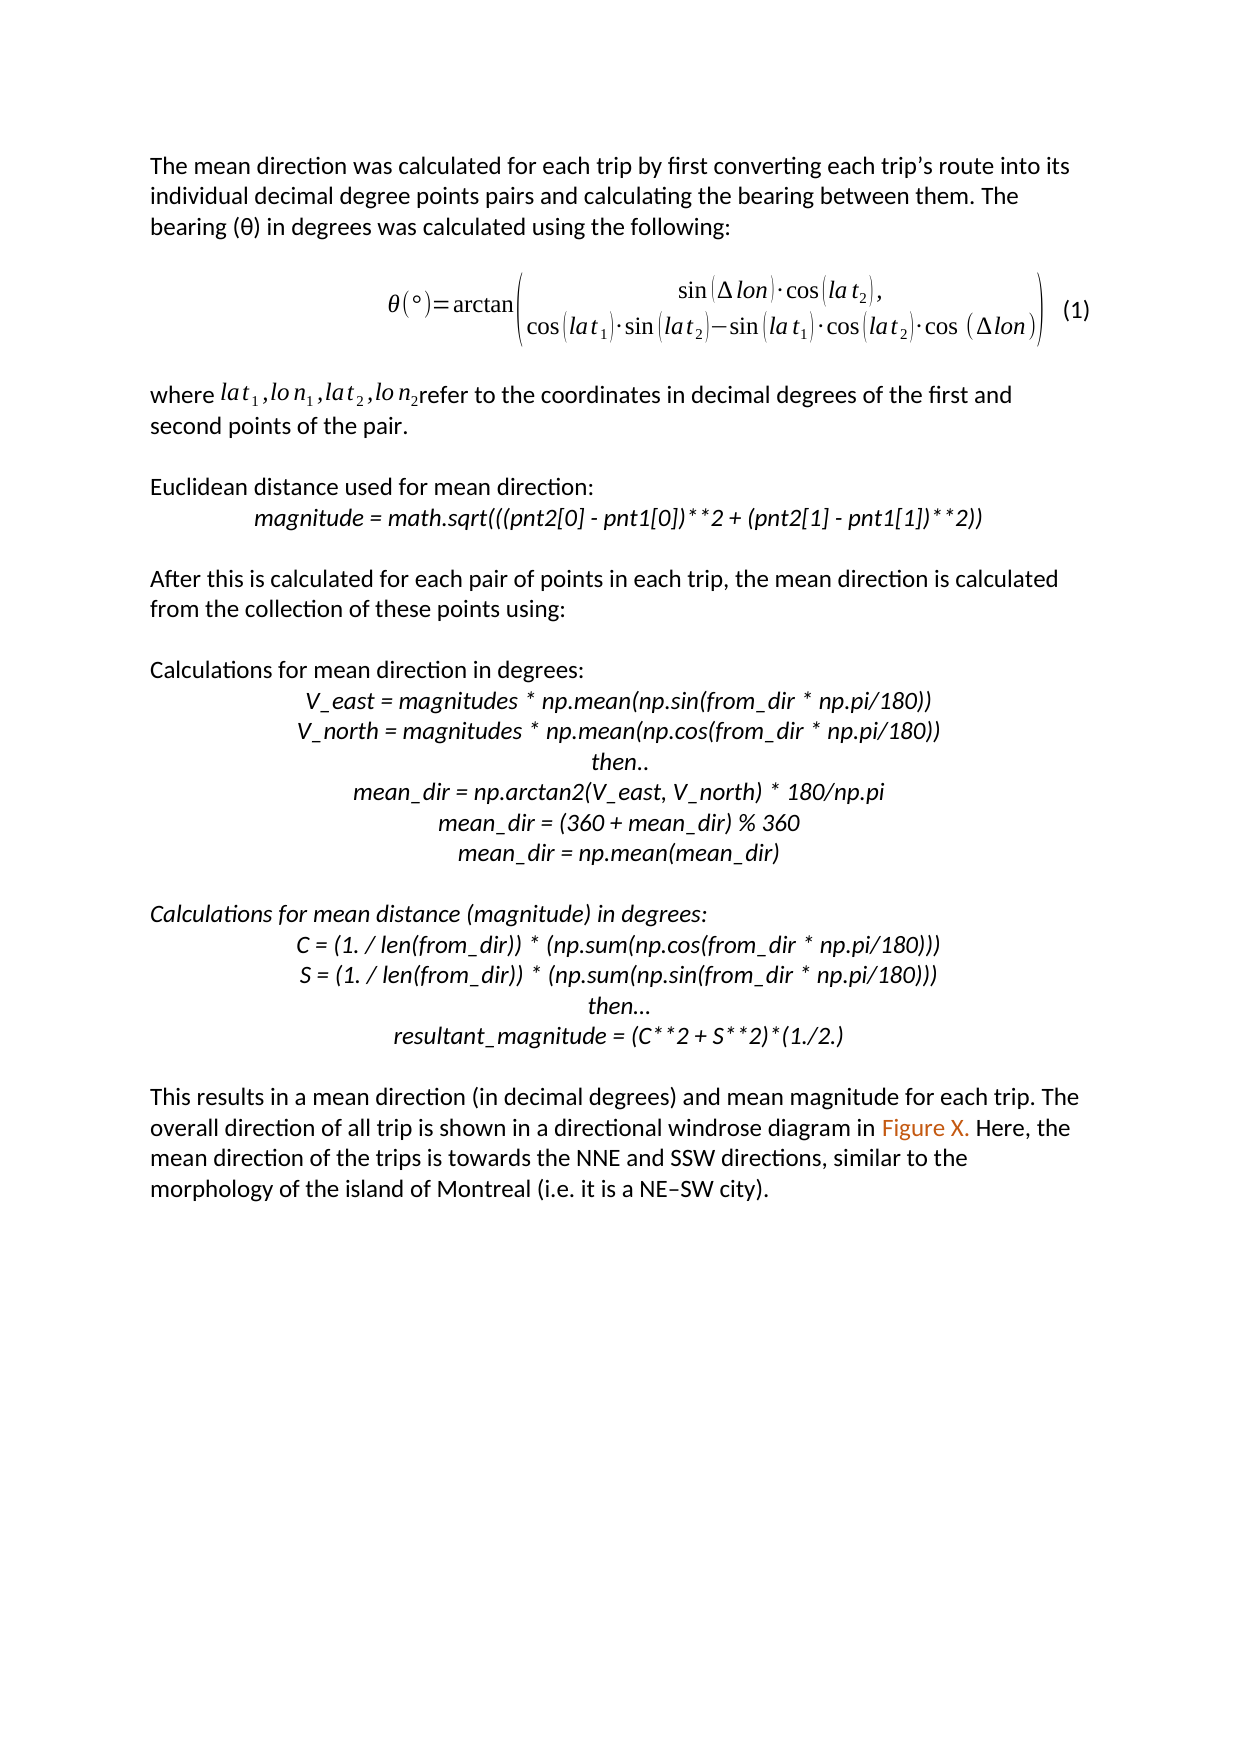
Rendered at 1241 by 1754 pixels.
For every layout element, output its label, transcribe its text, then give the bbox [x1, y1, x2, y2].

text where refer to the coordinates in decimal degrees of the first and second points of the pair. [150, 379, 1090, 441]
text magnitude = math.sqrt(((pnt2[0] - pnt1[0])**2 + (pnt2[1] - pnt1[1])**2)) [150, 502, 1090, 532]
text Calculations for mean direction in degrees: [150, 654, 1090, 685]
text This results in a mean direction (in decimal degrees) and mean magnitude for each trip. The overall direction of all trip is shown in a directional windrose diagram in Figure X. Here, the mean direction of the trips is towards the NNE and SSW directions, similar to the morphology of the island of Montreal (i.e. it is a NE–SW city). [150, 1082, 1090, 1204]
text S = (1. / len(from_dir)) * (np.sum(np.sin(from_dir * np.pi/180))) [150, 959, 1090, 990]
text mean_dir = np.mean(mean_dir) [150, 837, 1090, 868]
text Euclidean distance used for mean direction: [150, 471, 1090, 502]
text mean_dir = np.arctan2(V_east, V_north) * 180/np.pi [150, 776, 1090, 807]
text then.. [150, 746, 1090, 776]
text then… [150, 990, 1090, 1021]
text The mean direction was calculated for each trip by first converting each trip’s route into its individual decimal degree points pairs and calculating the bearing between them. The bearing (θ) in degrees was calculated using the following: [150, 150, 1090, 242]
text C = (1. / len(from_dir)) * (np.sum(np.cos(from_dir * np.pi/180))) [150, 929, 1090, 959]
text V_east = magnitudes * np.mean(np.sin(from_dir * np.pi/180)) [150, 685, 1090, 715]
text Calculations for mean distance (magnitude) in degrees: [150, 898, 1090, 929]
text After this is calculated for each pair of points in each trip, the mean direction is calculated from the collection of these points using: [150, 563, 1090, 624]
text resultant_magnitude = (C**2 + S**2)*(1./2.) [150, 1021, 1090, 1051]
text mean_dir = (360 + mean_dir) % 360 [150, 807, 1090, 837]
text V_north = magnitudes * np.mean(np.cos(from_dir * np.pi/180)) [150, 715, 1090, 746]
text (1) [150, 270, 1090, 348]
